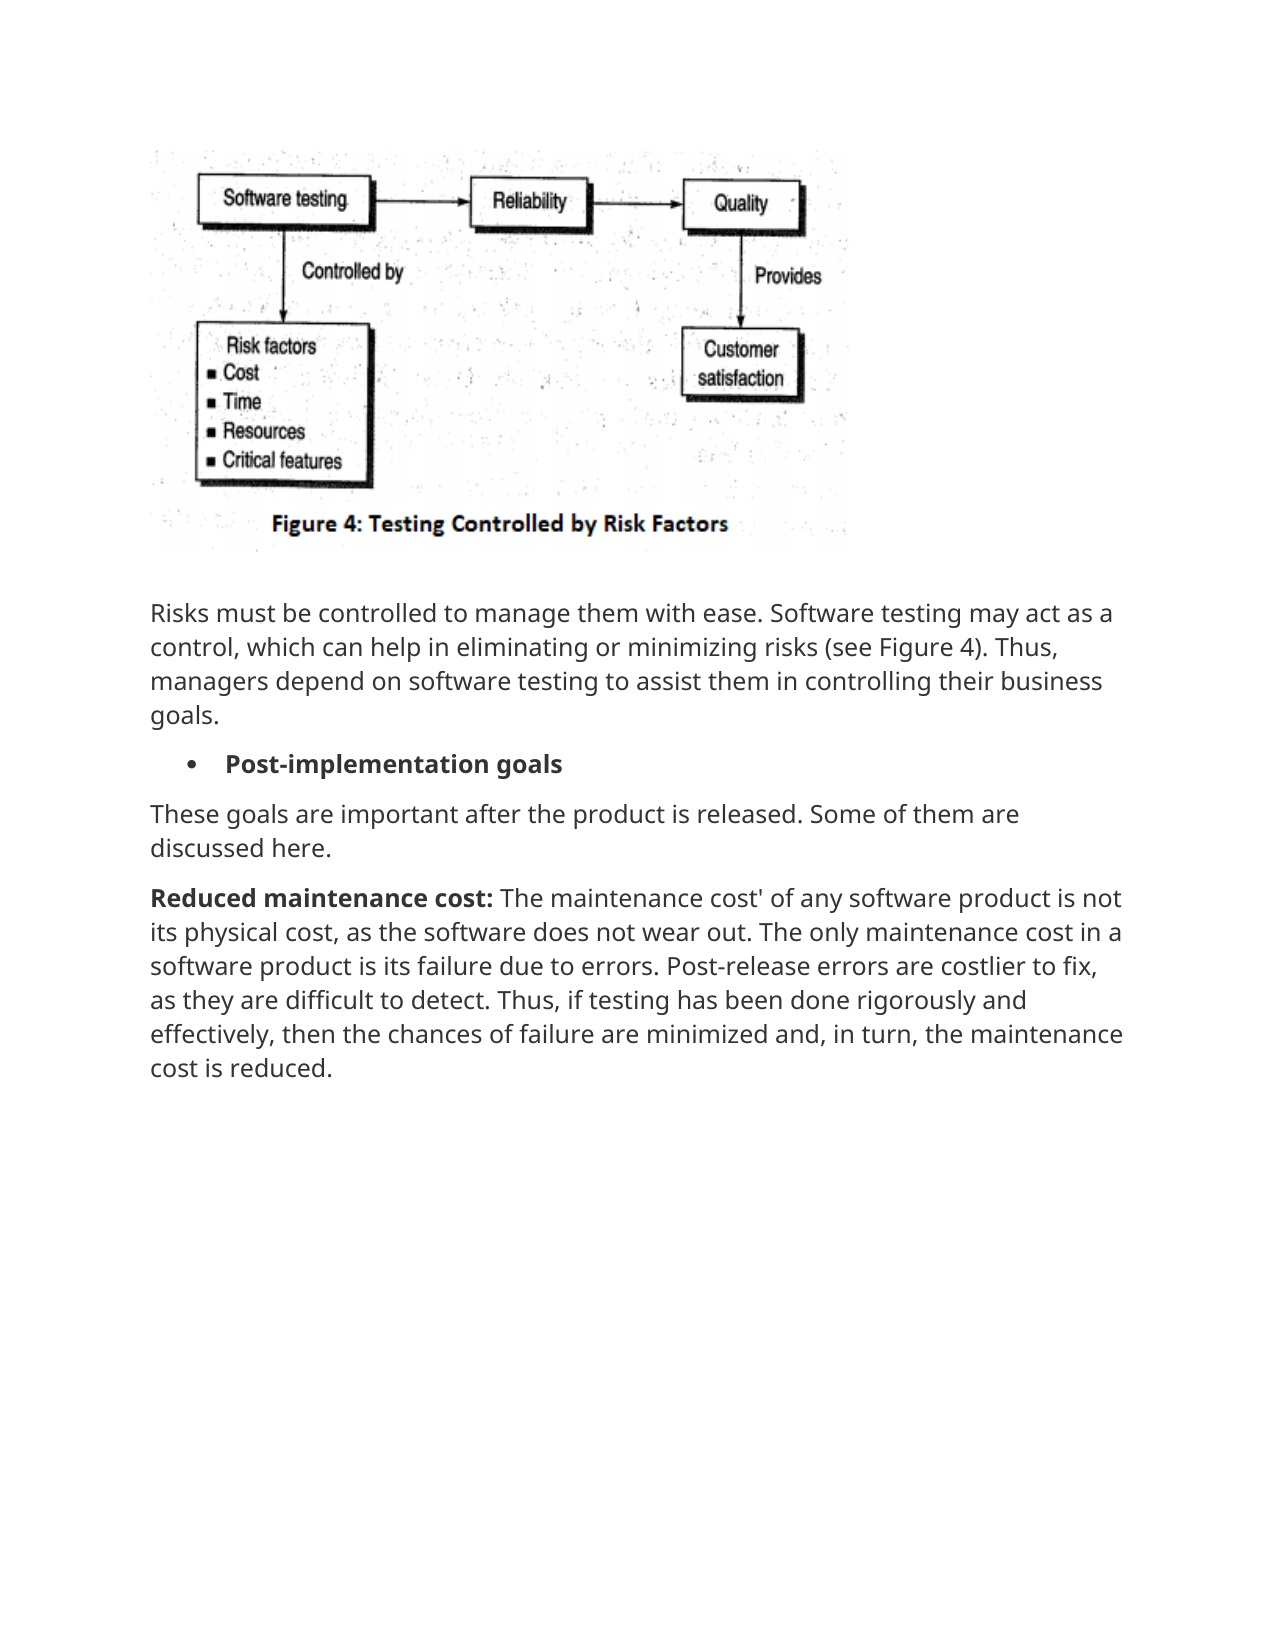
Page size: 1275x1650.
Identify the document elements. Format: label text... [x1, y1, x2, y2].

picture [150, 150, 849, 580]
list Post-implementation goals [187, 747, 1125, 781]
text These goals are important after the product is released. Some of them are discussed here. [150, 797, 1125, 865]
text Risks must be controlled to manage them with ease. Software testing may act as a control, which can help in eliminating or minimizing risks (see Figure 4). Thus, managers depend on software testing to assist them in controlling their business goals. [150, 595, 1125, 732]
text Reduced maintenance cost: The maintenance cost' of any software product is not its physical cost, as the software does not wear out. The only maintenance cost in a software product is its failure due to errors. Post-release errors are costlier to fix, as they are difficult to detect. Thus, if testing has been done rigorously and effectively, then the chances of failure are minimized and, in turn, the maintenance cost is reduced. [150, 881, 1125, 1085]
